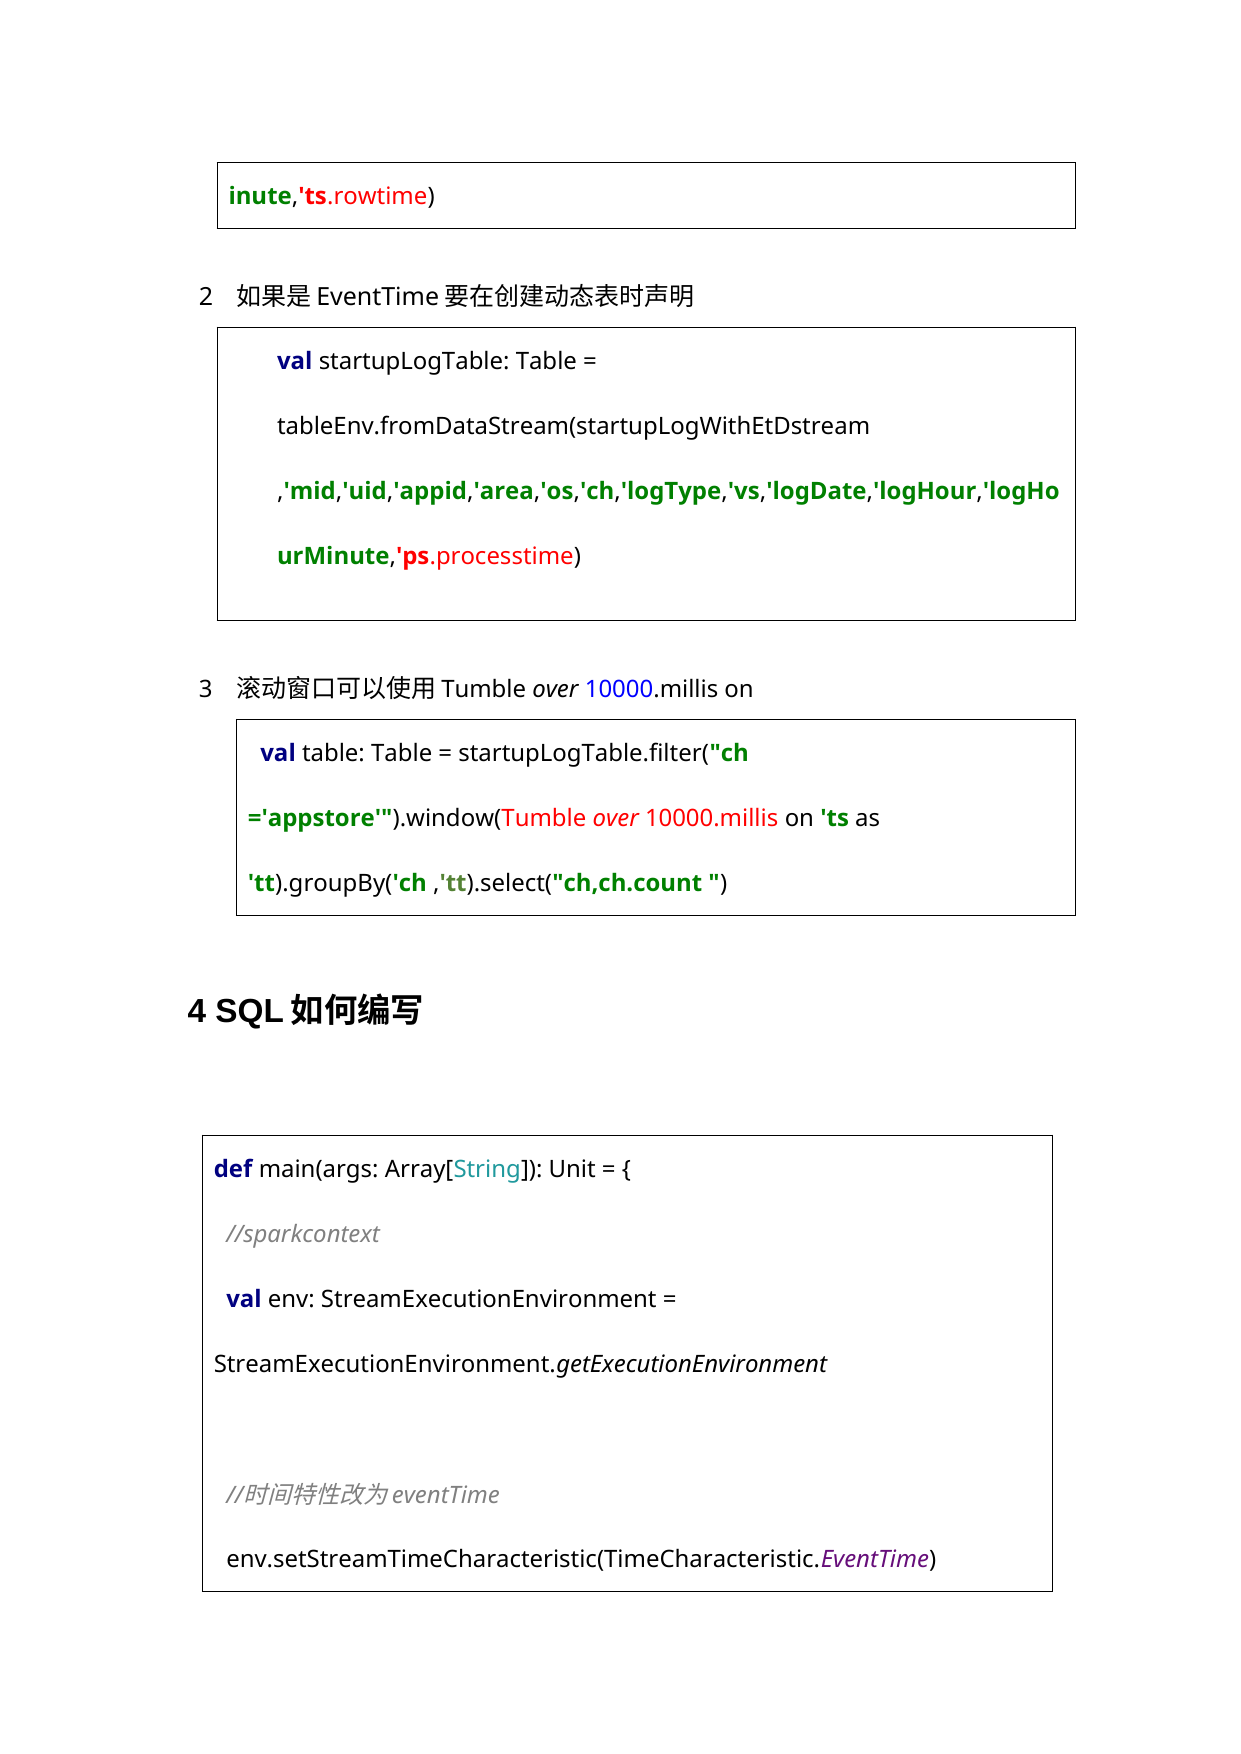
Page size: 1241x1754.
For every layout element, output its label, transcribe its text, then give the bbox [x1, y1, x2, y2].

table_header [218, 163, 1075, 228]
list 滚动窗口可以使用Tumble over 10000.millis on [198, 654, 1053, 719]
table_header val table: Table = startupLogTable.filter("ch ='appstore'").window(Tumble over 10000.millis on 'ts as 'tt).groupBy('ch ,'tt).select("ch,ch.count ") [237, 720, 1075, 915]
list 如果是EventTime要在创建动态表时声明 [198, 262, 1053, 327]
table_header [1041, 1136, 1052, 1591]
subtitle 4 SQL如何编写 [187, 975, 1053, 1040]
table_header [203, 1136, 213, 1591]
table_header val startupLogTable: Table = tableEnv.fromDataStream(startupLogWithEtDstream,'mid,'uid,'appid,'area,'os,'ch,'logType,'vs,'logDate,'logHour,'logHourMinute,'ps.processtime) [218, 328, 1075, 620]
